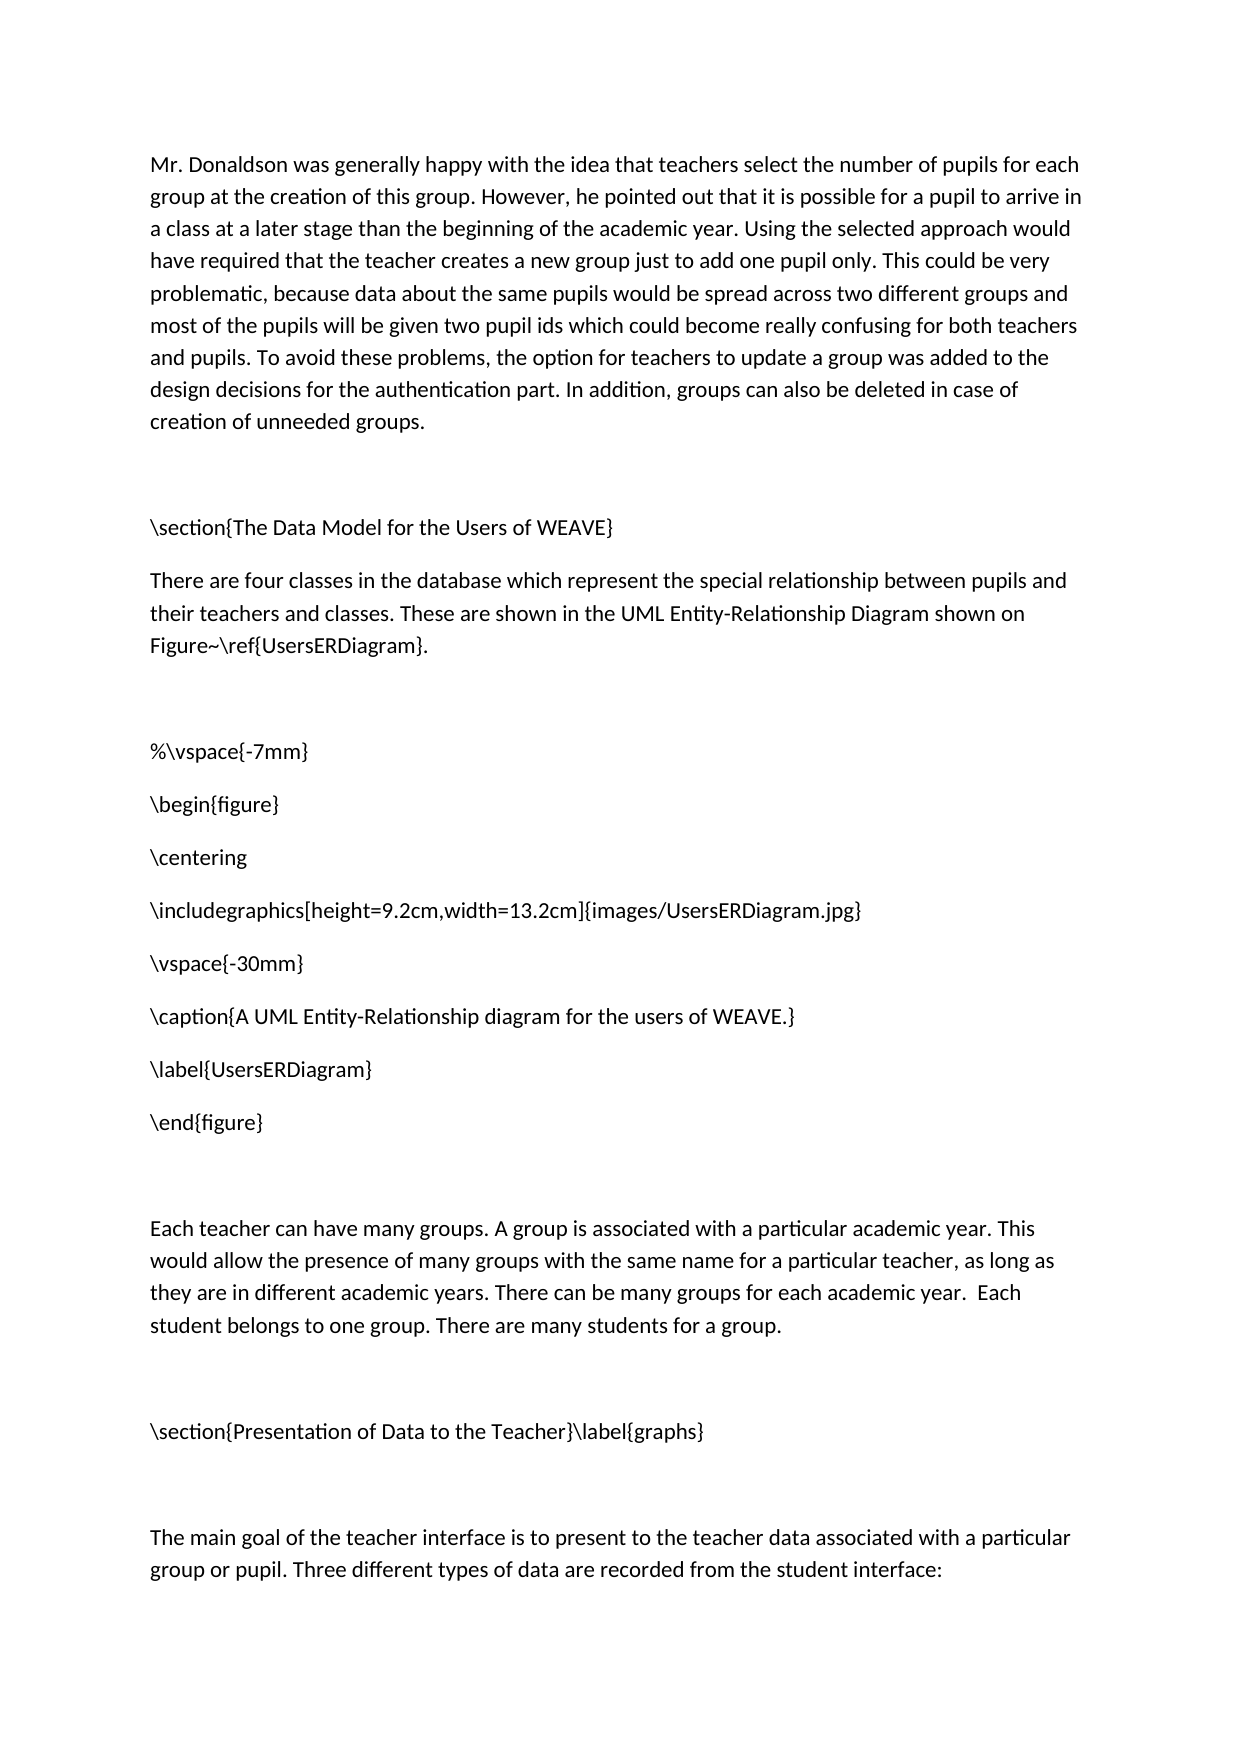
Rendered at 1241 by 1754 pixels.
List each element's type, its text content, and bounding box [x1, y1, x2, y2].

text The main goal of the teacher interface is to present to the teacher data associated with a particular group or pupil. Three different types of data are recorded from the student interface: [150, 1523, 1090, 1583]
text Mr. Donaldson was generally happy with the idea that teachers select the number of pupils for each group at the creation of this group. However, he pointed out that it is possible for a pupil to arrive in a class at a later stage than the beginning of the academic year. Using the selected approach would have required that the teacher creates a new group just to add one pupil only. This could be very problematic, because data about the same pupils would be spread across two different groups and most of the pupils will be given two pupil ids which could become really confusing for both teachers and pupils. To avoid these problems, the option for teachers to update a group was added to the design decisions for the authentication part. In addition, groups can also be deleted in case of creation of unneeded groups. [150, 150, 1090, 436]
text \begin{figure} [150, 790, 1090, 818]
text \label{UsersERDiagram} [150, 1055, 1090, 1083]
text %\vspace{-7mm} [150, 737, 1090, 765]
text \includegraphics[height=9.2cm,width=13.2cm]{images/UsersERDiagram.jpg} [150, 896, 1090, 924]
text Each teacher can have many groups. A group is associated with a particular academic year. This would allow the presence of many groups with the same name for a particular teacher, as long as they are in different academic years. There can be many groups for each academic year. Each student belongs to one group. There are many students for a group. [150, 1214, 1090, 1339]
text There are four classes in the database which represent the special relationship between pupils and their teachers and classes. These are shown in the UML Entity-Relationship Diagram shown on Figure~\ref{UsersERDiagram}. [150, 567, 1090, 659]
text \caption{A UML Entity-Relationship diagram for the users of WEAVE.} [150, 1002, 1090, 1030]
text \section{Presentation of Data to the Teacher}\label{graphs} [150, 1417, 1090, 1445]
text \section{The Data Model for the Users of WEAVE} [150, 513, 1090, 542]
text \end{figure} [150, 1108, 1090, 1136]
text \vspace{-30mm} [150, 949, 1090, 977]
text \centering [150, 843, 1090, 871]
